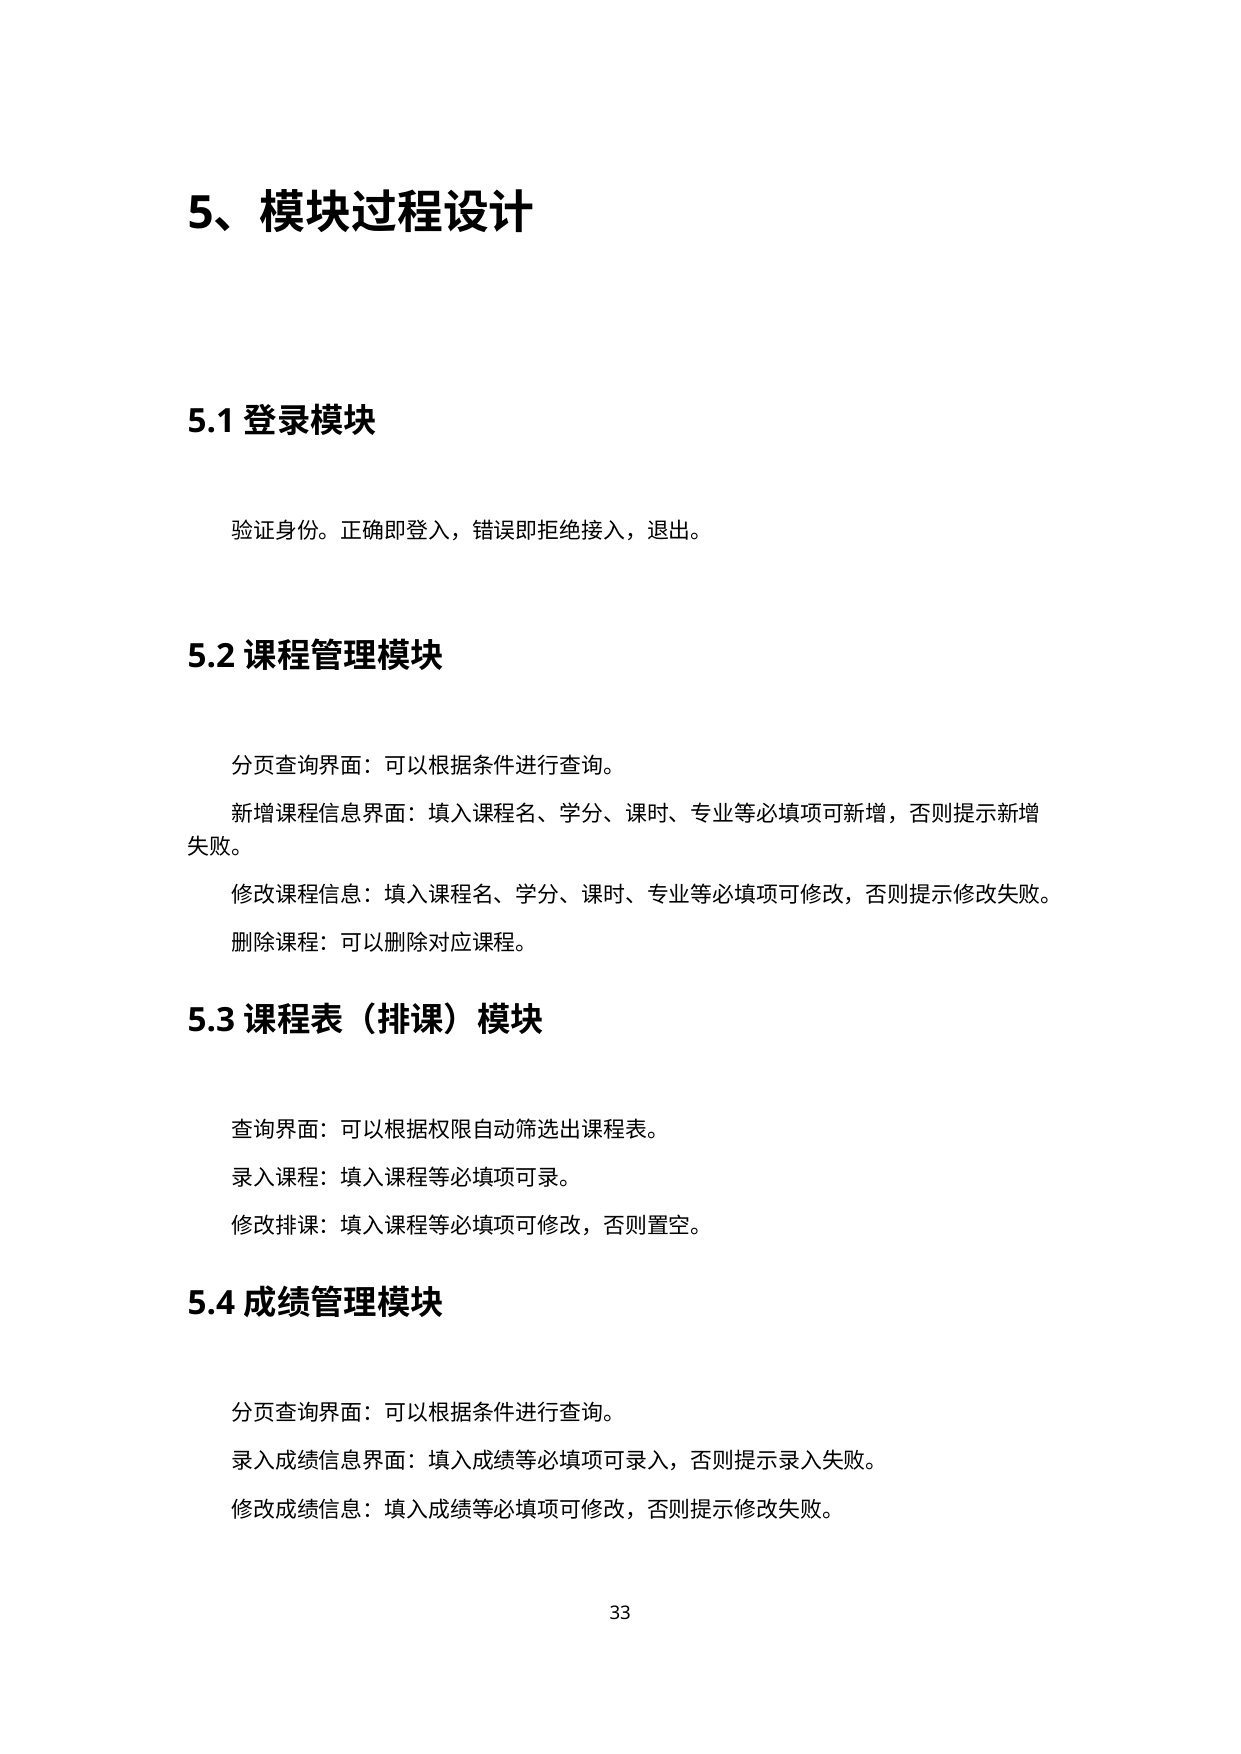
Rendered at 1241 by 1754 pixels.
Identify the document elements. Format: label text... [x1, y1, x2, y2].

subtitle 5.2 课程管理模块 [187, 621, 1053, 686]
text 录入成绩信息界面：填入成绩等必填项可录入，否则提示录入失败。 [187, 1443, 1053, 1476]
subtitle 5、模块过程设计 [187, 160, 1053, 257]
subtitle 5.3 课程表（排课）模块 [187, 984, 1053, 1049]
text 录入课程：填入课程等必填项可录。 [187, 1160, 1053, 1192]
subtitle 5.1 登录模块 [187, 385, 1053, 450]
text 查询界面：可以根据权限自动筛选出课程表。 [187, 1112, 1053, 1144]
subtitle 5.4 成绩管理模块 [187, 1268, 1053, 1333]
text 删除课程：可以删除对应课程。 [187, 925, 1053, 957]
text 修改成绩信息：填入成绩等必填项可修改，否则提示修改失败。 [187, 1491, 1053, 1524]
text 新增课程信息界面：填入课程名、学分、课时、专业等必填项可新增，否则提示新增失败。 [187, 796, 1053, 861]
text 验证身份。正确即登入，错误即拒绝接入，退出。 [187, 513, 1053, 545]
text 分页查询界面：可以根据条件进行查询。 [187, 748, 1053, 780]
text 修改排课：填入课程等必填项可修改，否则置空。 [187, 1208, 1053, 1241]
text 修改课程信息：填入课程名、学分、课时、专业等必填项可修改，否则提示修改失败。 [187, 877, 1053, 909]
text 分页查询界面：可以根据条件进行查询。 [187, 1395, 1053, 1427]
